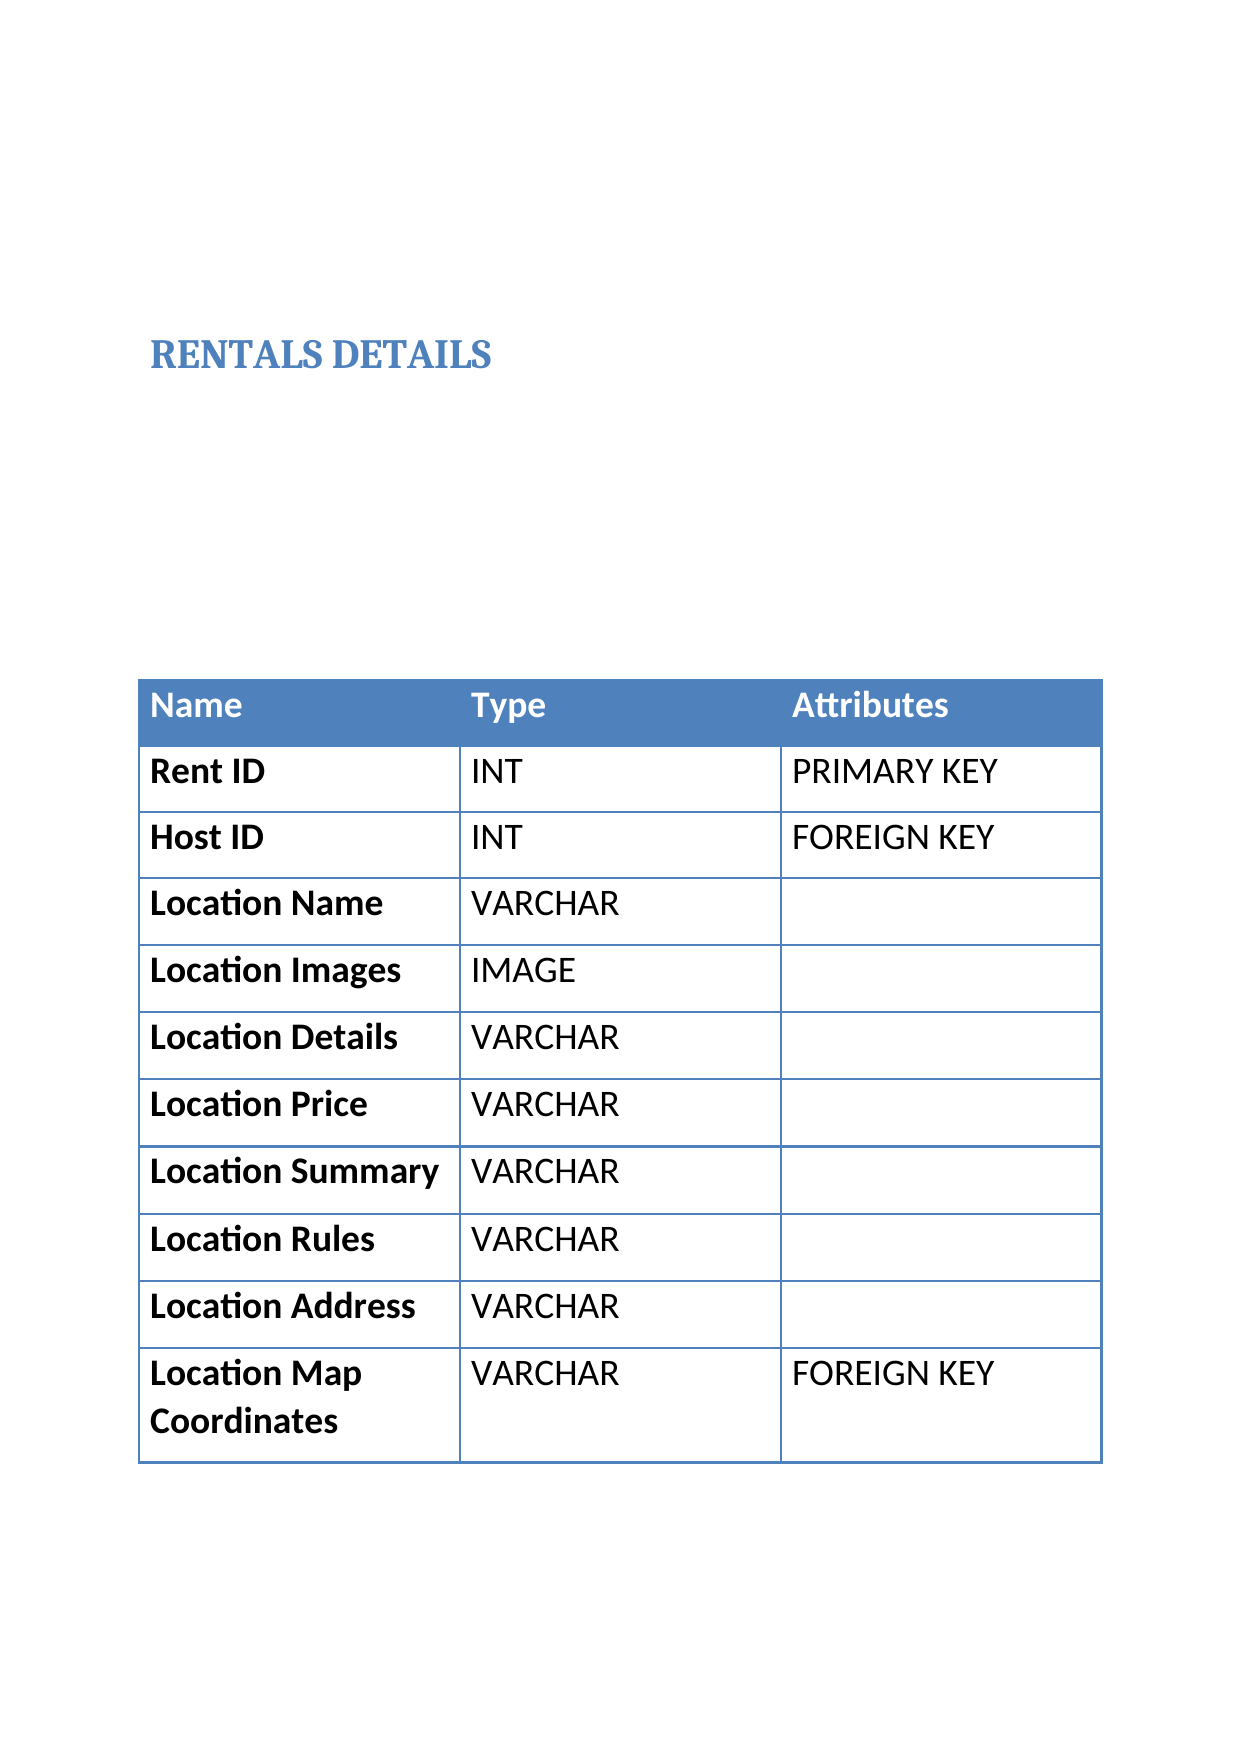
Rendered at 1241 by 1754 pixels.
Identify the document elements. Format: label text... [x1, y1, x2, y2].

table_cell Location Rules [140, 1215, 459, 1279]
table_cell VARCHAR [461, 1349, 780, 1461]
table_cell IMAGE [461, 946, 780, 1011]
table_cell PRIMARY KEY [782, 747, 1100, 811]
table_cell [782, 946, 1100, 1011]
table_cell VARCHAR [461, 1148, 780, 1212]
table_cell VARCHAR [461, 1282, 780, 1347]
table_cell INT [461, 813, 780, 877]
table_cell Location Price [140, 1080, 459, 1145]
table_cell Location Summary [140, 1148, 459, 1212]
table_cell [782, 1080, 1100, 1145]
table_cell VARCHAR [461, 1080, 780, 1145]
table_cell FOREIGN KEY [782, 1349, 1100, 1461]
table_cell VARCHAR [461, 879, 780, 944]
table_cell Location Details [140, 1013, 459, 1078]
table_cell [782, 1282, 1100, 1347]
table_cell INT [461, 747, 780, 811]
table_header Attributes [782, 681, 1100, 745]
table_cell [782, 1013, 1100, 1078]
table_header Type [461, 681, 780, 745]
subtitle RENTALS DETAILS [150, 331, 1090, 379]
table_cell Location Name [140, 879, 459, 944]
table_cell Location Map Coordinates [140, 1349, 459, 1461]
table_cell [782, 1148, 1100, 1212]
table_cell VARCHAR [461, 1013, 780, 1078]
table_cell FOREIGN KEY [782, 813, 1100, 877]
table_cell [782, 879, 1100, 944]
table_cell Host ID [140, 813, 459, 877]
table_cell VARCHAR [461, 1215, 780, 1279]
table_cell Location Address [140, 1282, 459, 1347]
table_header Name [140, 681, 459, 745]
table_cell [782, 1215, 1100, 1279]
table_cell Rent ID [140, 747, 459, 811]
table_cell Location Images [140, 946, 459, 1011]
